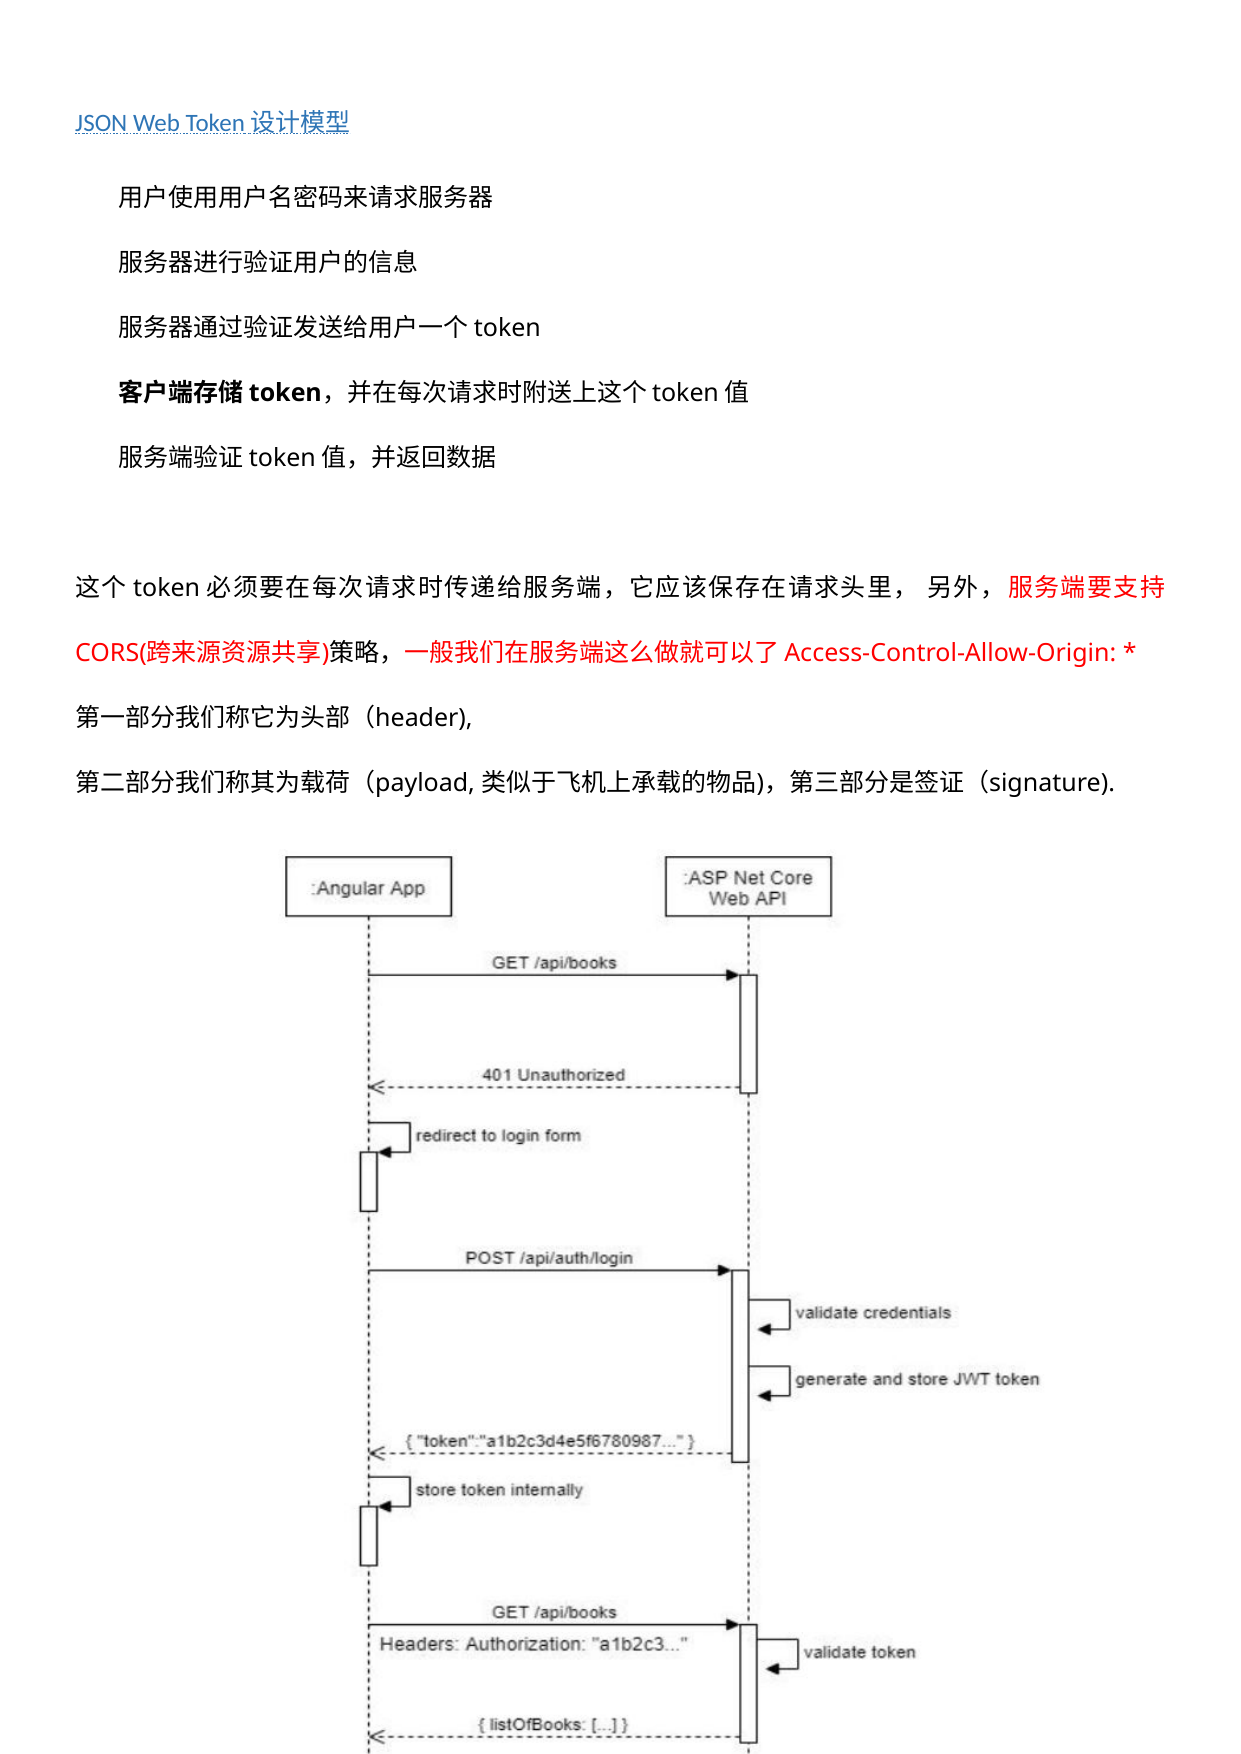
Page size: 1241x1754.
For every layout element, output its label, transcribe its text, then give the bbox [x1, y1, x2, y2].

list 服务器通过验证发送给用户一个token [75, 293, 1165, 358]
list 用户使用用户名密码来请求服务器 [75, 163, 1165, 228]
list 服务端验证token值，并返回数据 [75, 423, 1165, 488]
list 客户端存储token，并在每次请求时附送上这个token值 [75, 358, 1165, 423]
list 第二部分我们称其为载荷（payload, 类似于飞机上承载的物品)，第三部分是签证（signature). [75, 748, 1165, 813]
list 服务器进行验证用户的信息 [75, 228, 1165, 293]
list 这个token必须要在每次请求时传递给服务端，它应该保存在请求头里， 另外，服务端要支持CORS(跨来源资源共享)策略，一般我们在服务端这么做就可以了Access-Control-Allow-Origin: * [75, 553, 1165, 683]
list 第一部分我们称它为头部（header), [75, 683, 1165, 748]
subtitle JSON Web Token设计模型 [75, 88, 1165, 153]
picture [251, 831, 1076, 1754]
